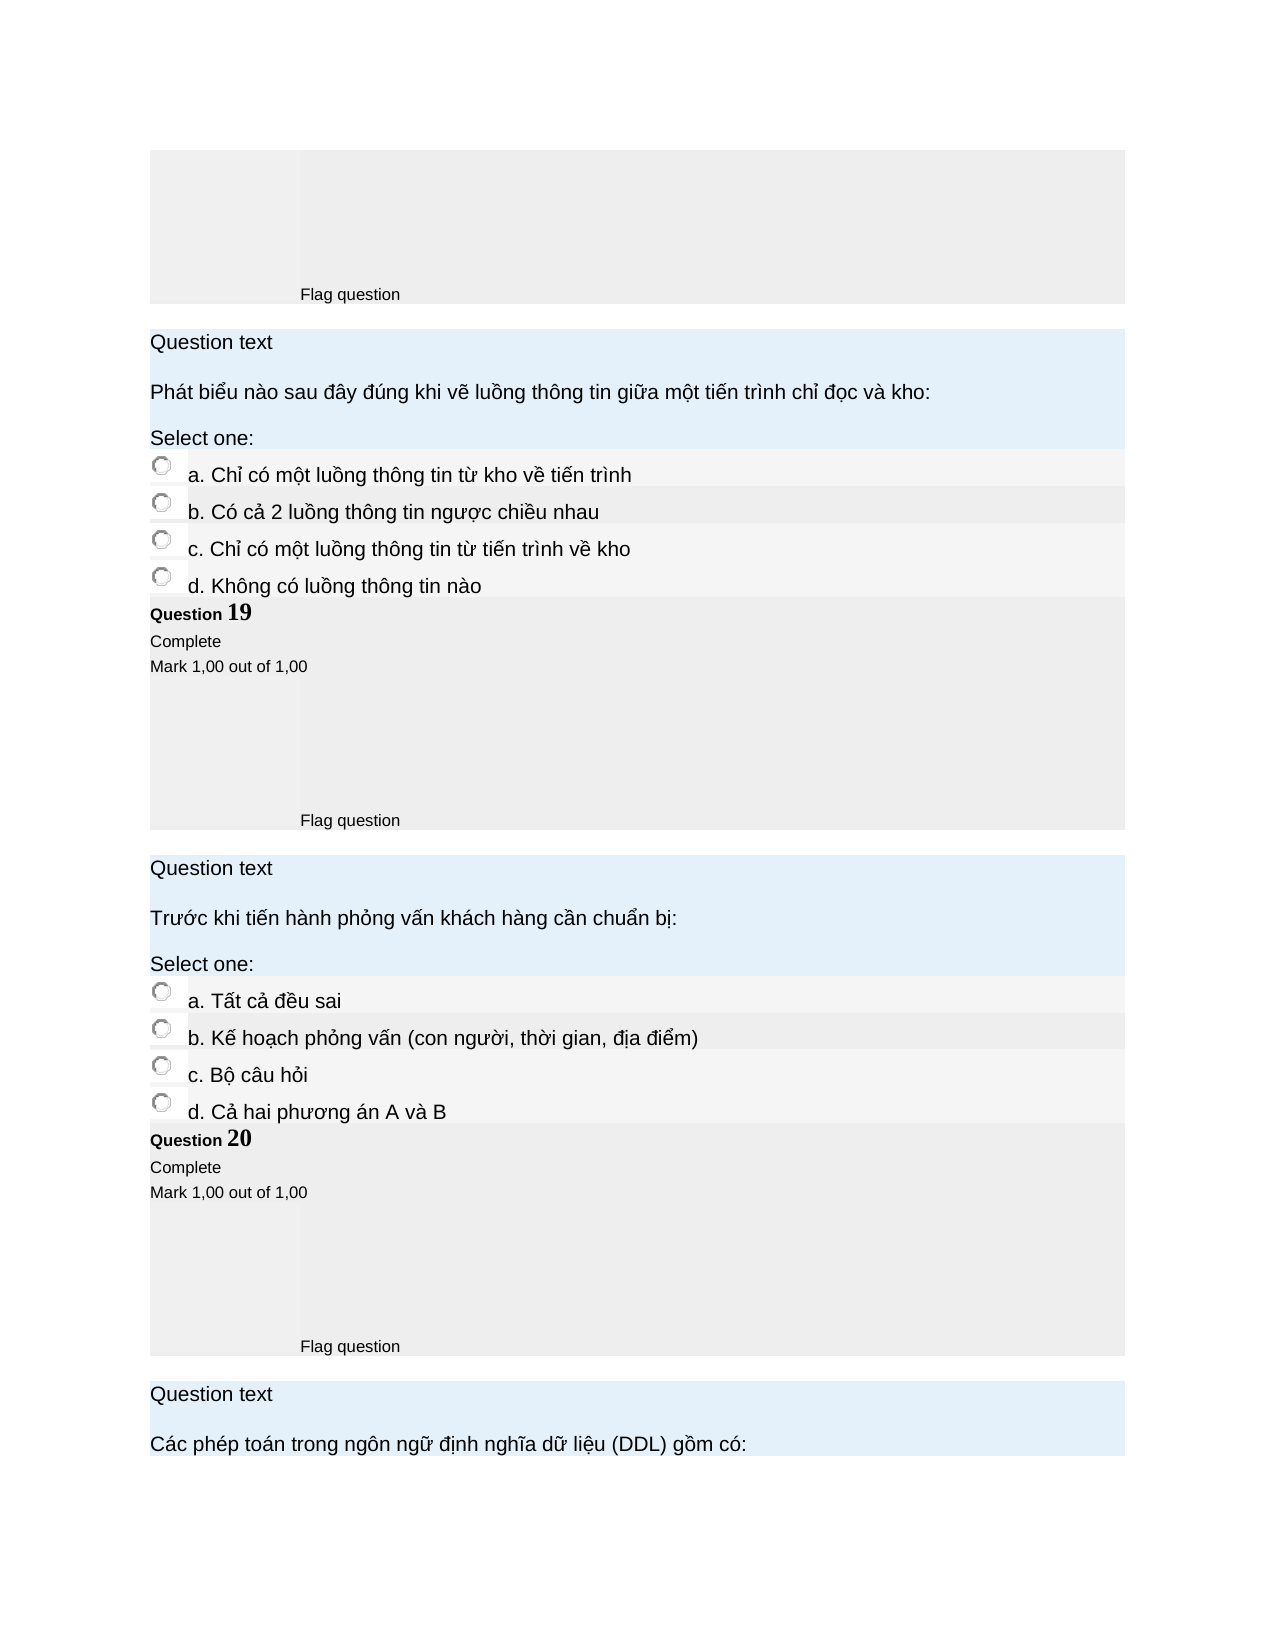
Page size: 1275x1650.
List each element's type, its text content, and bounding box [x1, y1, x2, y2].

text Question 19 [150, 597, 1125, 626]
text Flag question [150, 150, 1125, 304]
text a. Chỉ có một luồng thông tin từ kho về tiến trình [150, 449, 1125, 486]
text Các phép toán trong ngôn ngữ định nghĩa dữ liệu (DDL) gồm có: [150, 1431, 1125, 1456]
text Question text [150, 855, 1125, 880]
text Select one: [150, 951, 1125, 976]
text Question text [150, 1381, 1125, 1406]
text Select one: [150, 424, 1125, 449]
text Mark 1,00 out of 1,00 [150, 651, 1125, 676]
text Question text [150, 329, 1125, 354]
text Complete [150, 626, 1125, 651]
text c. Chỉ có một luồng thông tin từ tiến trình về kho [150, 523, 1125, 560]
text Phát biểu nào sau đây đúng khi vẽ luồng thông tin giữa một tiến trình chỉ đọc và kho: [150, 379, 1125, 404]
text Mark 1,00 out of 1,00 [150, 1177, 1125, 1202]
text a. Tất cả đều sai [150, 976, 1125, 1013]
text d. Cả hai phương án A và B [150, 1087, 1125, 1123]
text b. Kế hoạch phỏng vấn (con người, thời gian, địa điểm) [150, 1013, 1125, 1049]
text b. Có cả 2 luồng thông tin ngược chiều nhau [150, 486, 1125, 523]
text Flag question [150, 676, 1125, 830]
text Trước khi tiến hành phỏng vấn khách hàng cần chuẩn bị: [150, 905, 1125, 930]
text d. Không có luồng thông tin nào [150, 560, 1125, 597]
text c. Bộ câu hỏi [150, 1049, 1125, 1087]
text Complete [150, 1152, 1125, 1177]
text Flag question [150, 1202, 1125, 1356]
text Question 20 [150, 1123, 1125, 1152]
